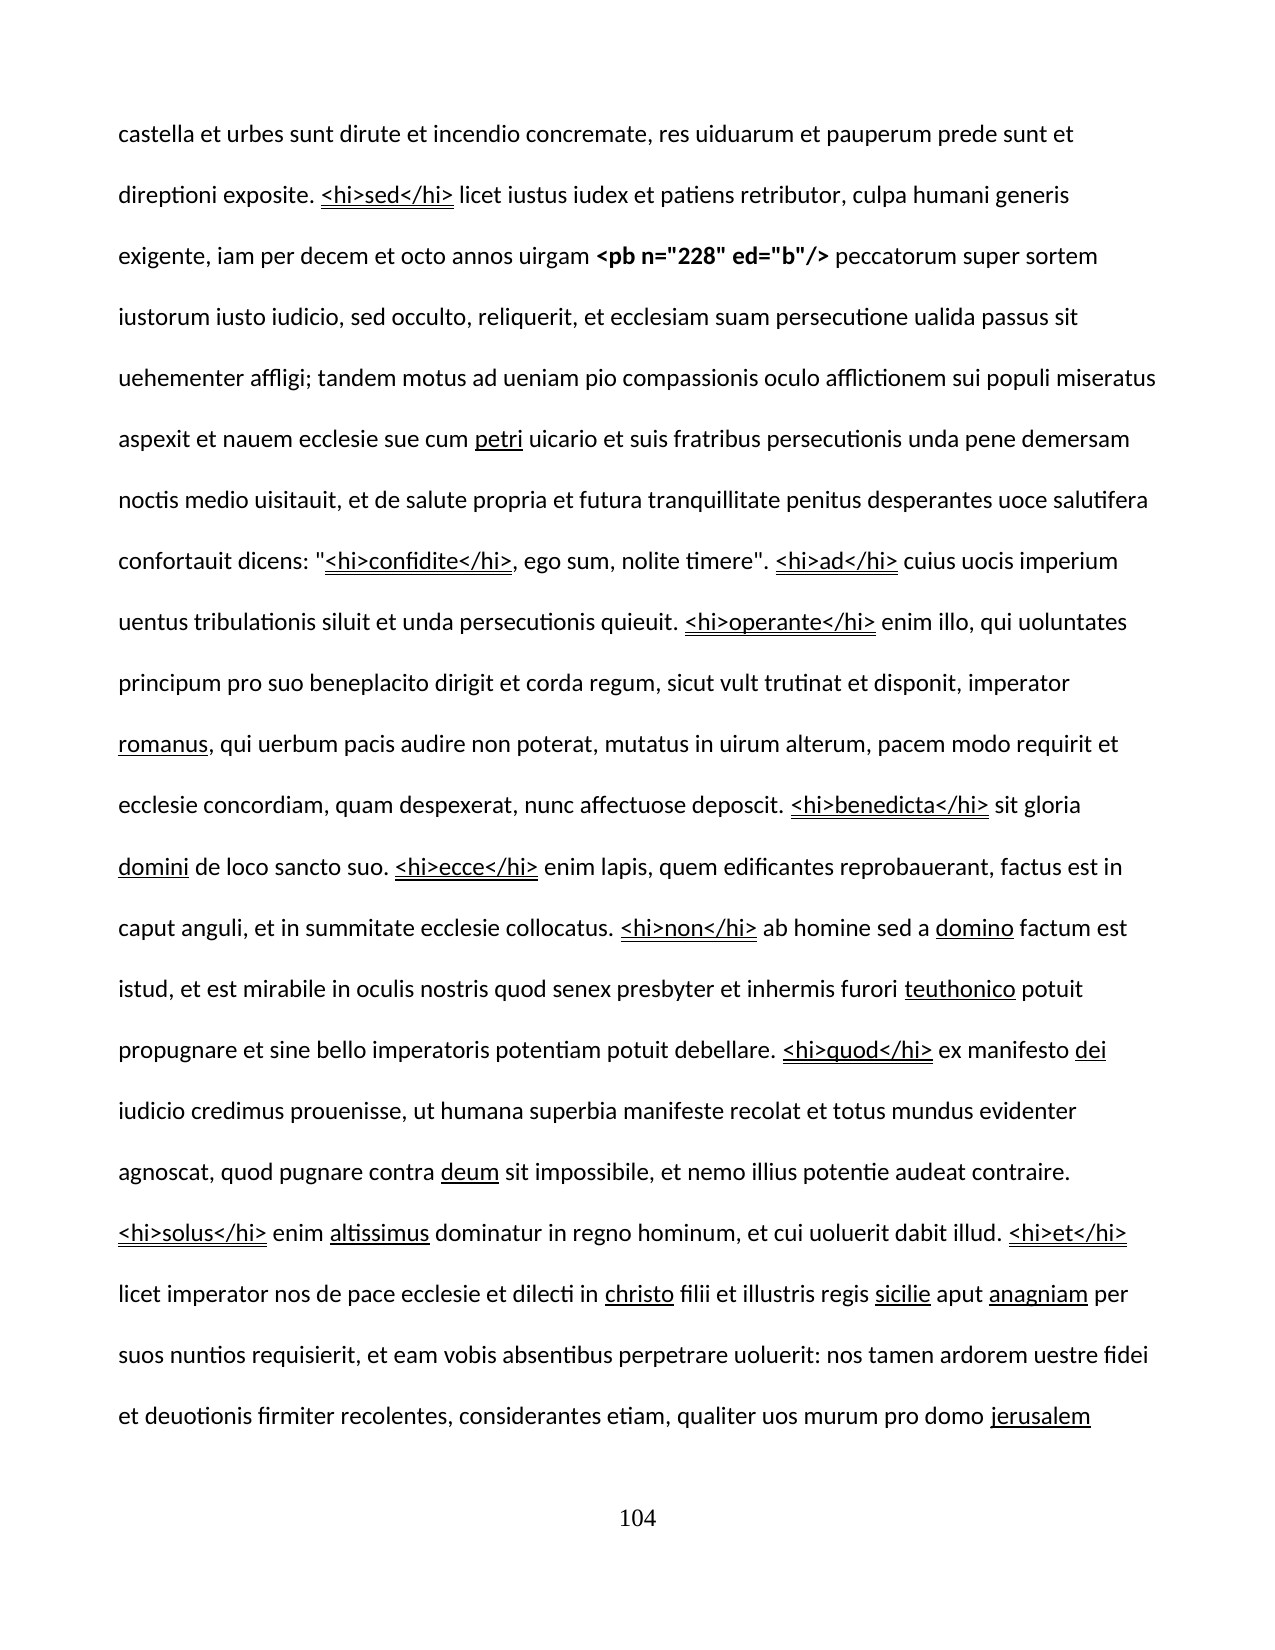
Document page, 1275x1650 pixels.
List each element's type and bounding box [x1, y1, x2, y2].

text [118, 118, 1157, 1431]
